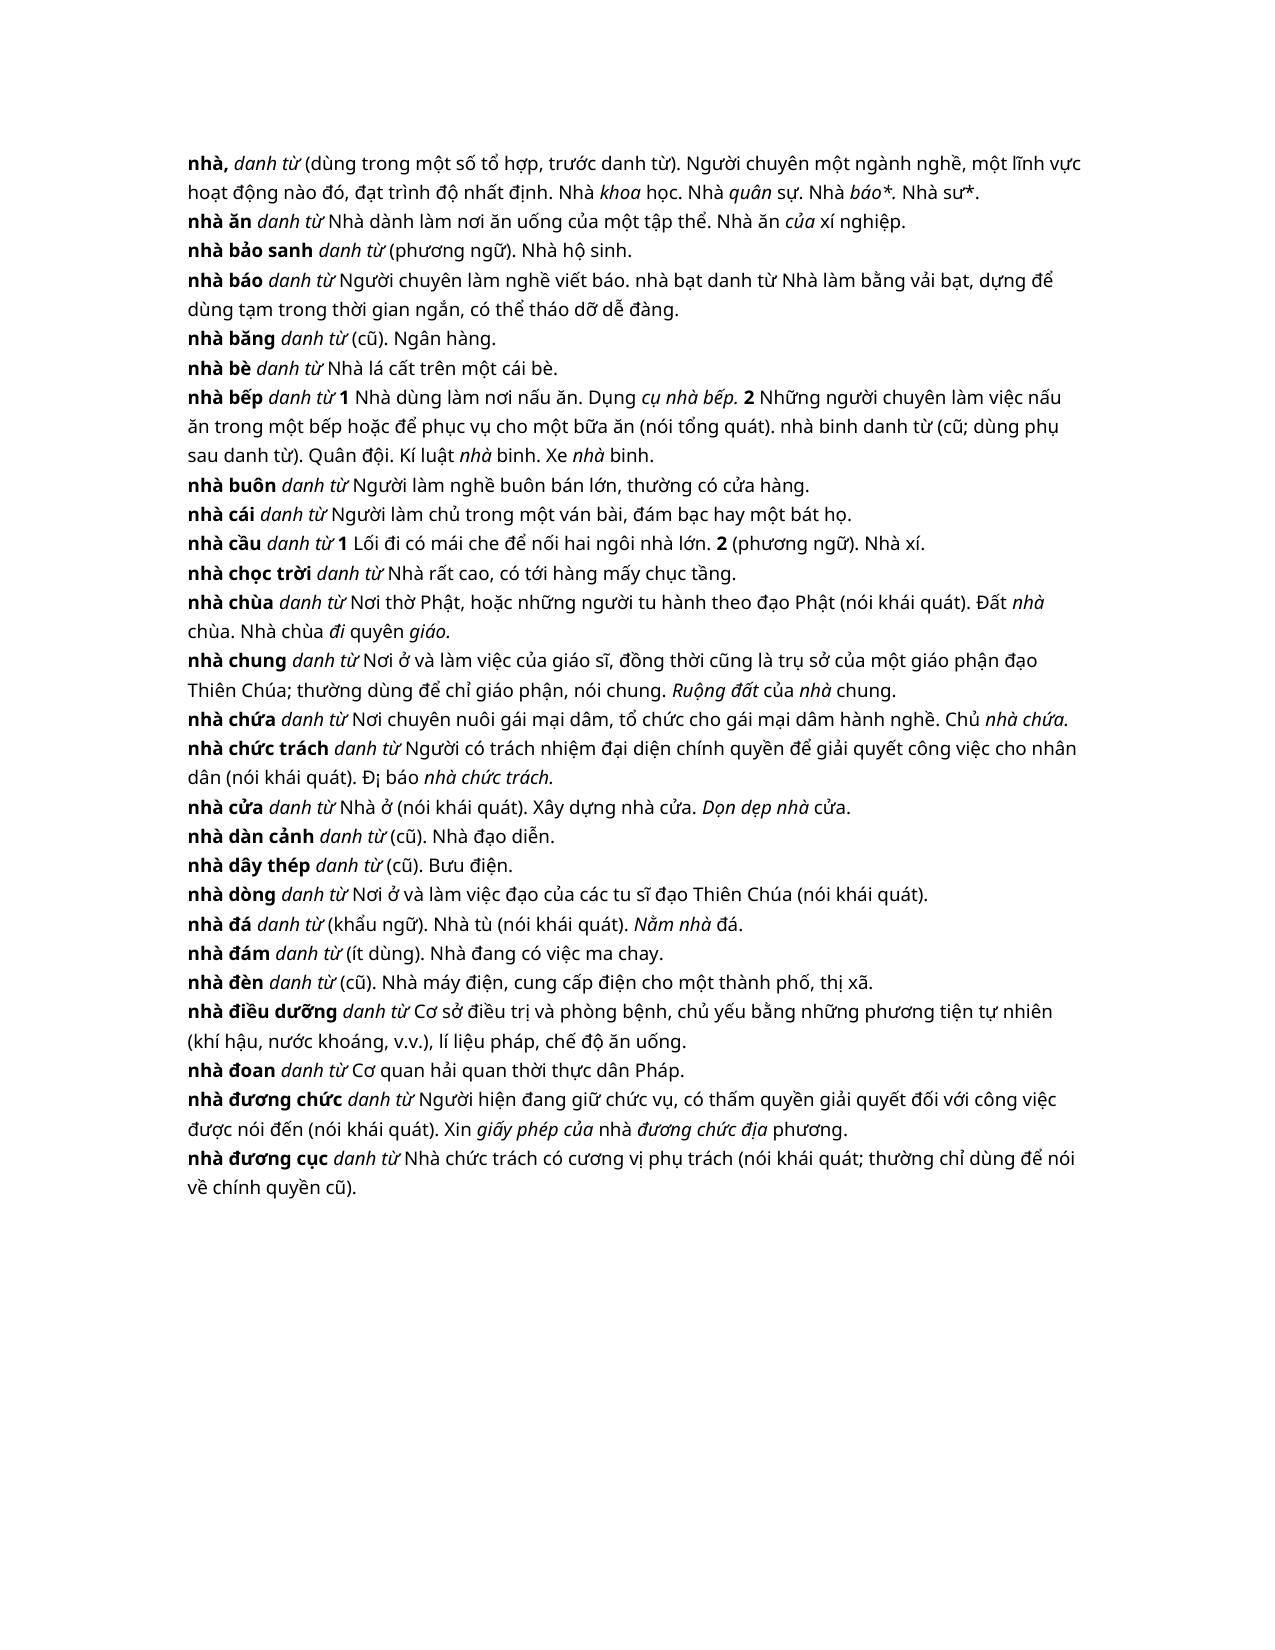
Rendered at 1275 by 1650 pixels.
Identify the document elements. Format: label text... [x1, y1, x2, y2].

text người xưa danh từ Người đời xưa, sống cách ngày nay đã lâu đời (nói khái quát; hàm ý tôn kính). Người xưa có nói rằng... - người yêu danh từ Người có quan hệ tình yêu với một người khác nào đó, trong quan hệ giữa hai người với nhau. ngường ngượng tính từ (hay đg,). xem ngượng (láy). ngưỡng, danh từ 1 (ít dùng). Ngưỡng cửa (nói tắt). 2 (chuyên môn). Đại lượng xác định của một dạng năng lượng (ánh sáng, âm thanh, mùi vị...) mà phải vượt qua nó mới gây ra được cảm giác tương ứng. Ngưỡng tuyệt đối của cảm giác. Ngưỡng nhìn. ngưỡng, động từ Nhìn lên một cách chăm chú, với lòng thành kính. Ngưỡng trông. ngưỡng cửa danh từ 1 Thanh dưới của khung cửa ra vào. 2 Lúc mới đầu của cả một quá trình, lúc bước vào một giai đoạn. Ở ngưỡng cửa cuộc đời. ngưỡng mộ động từ Tôn kính và mến phục. Ngưỡng mộ người anh hùng. Tài năng được nhiều người ngưỡng mộ. ngưỡng vọng động từ Hướng đến với lòng hi vọng, trông đợi, hoặc với lòng kính trọng, khâm phục. Ngưỡng uọng tương lai. Một uĩ nhân được cá thế giới ngưỡng uọng. Ngưỡng uọng tài năng. ngượng tính từ (hay động từ). 1 Tự cảm thấy cử động không được mềm mại, thoải mái, tự nhiên như ý muốn. 7ay đau, cằm bút thấy ngượng. Bỏ nạng ra, bước đi uẫn còn ngượng. 2 Tự cảm thấy bối rối mất tự nhiên trước những người khác, thường vì thấy mình có điều gì đó không nên, không phải hoặc không xứng đáng. Phát ngượng vì lời khen quá mức. Nói hớ một câu, ngượng chín người. Nói dối không biết ngượng. Ngượng mặt". II Lấy. ngường ngượng (ý mức độ Ít). ngượng mặt động từ Cảm thấy có điều xấu hổ, không muốn gặp người khác. Trước trót huênh hoang, nên giờ ngượng mặt. Con hư làm cha mẹ ngượng mặt với mọi người. ngượng mổm động từ Cảm thấy ngượng, khó nói. Nói khoác không biết ngượng mồm. ngượng ngập tính từ Có vẻ ngượng, có những cử động, cử chỉ không được tự nhiên. Dáng điệu rụt rè, ngượng ngập. ngượng nghịu tính từ Tỏ ra không được tự nhiên trong các cử chỉ, cách đi đứng, nói năng, do còn chưa quen hoặc do cảm thấy ngượng. Cảm đũa ngượng nghịu. Vẻ ngượng nghịu như người có lôi. Ngượng nghịu trong bộ quân áo mới. ngượng ngùng tính từ Cảm thấy ngượng, biểu lộ ra bằng dáng vẻ, cử chỉ (nói khái quát). Thấy ngượng ngùng vì thua kém bạn. Nét mặt ngượng ngùng. ngứt (phương ngữ). xem ngàn, ngưu tất danh từ Vị thuốc đông y, chế biến từ rễ một loài cây gần với cỏ xước. nha, danh từ Cơ quan hành chính cấp cao trong tổ chức hành chính trước đây, có chức năng, quyển hạn tương đương với tổng cục. Nha khí tượng. Nha cảnh sát. nha,d. (cũ; kết hợp hạn chế). Nha lại (nói tắt). Quan tha, nha bắt (tục ngữ). nha dịch danh từ Người làm các việc vặt ở cửa quan, như chạy giấy, quét tước, v.v. (nói khái quát). nha khoa danh từ (kết hợp hạn chế). Khoa răng. Bác sĩ nha khoa. nha lại danh từ Người làm công việc văn thư ở cửa quan (nói khái quát). nha môn danh từ (cũ). Cửa quan. Chốn nha môn. nha phiến danh từ (cũ). Thuốc phiện. nha sĩ danh từ (cũ, hoặc ít dùng). Y sĩ hoặc bác sĩ nha khoa. nhà, danh từ 1 Công trình xây dựng có mái, có tường vách để ở hay để dùng vào một việc nào đó. Nhà ở. Nhà ngói. Nhà cao tầng. Nhà kho. Khu nhà của hội chợ. 2 Chỗ ở riêng, thường cùng với gia đình. Nhà ở xa. Dọn nhà đi nơi khác. Mẹ uắng nhà (hiện không có mặt ở nhà). 3 Tập hợp người có quan hệ gia đình cùng ở trong một nhà; gia đình. /Vhà có ba người. Việc nhà. Nhớ nhà. Nhà nghèo. Con nhà lính, tính nhà quan (tng,). 4 Tập hợp những vua cùng một dòng họ kế tiếp nhau trị vì. Nhà Lí đố, nhà Trần lên thay. Thời nhà 1ê. 5 (kng)). Từ dùng để chỉ vợ hay chồng mình khi nói với người khác, hoặc vợ chồng dùng để gọi nhau trong đối thoại. Nhà tôi đi uắng. Nhà giúp tôi một tay! 6 (kng,). Từ dùng trong đối thoại để chỉ cá nhân người khác một cách thân mật hoặc với ý coi thường. Nhà Xoan mới cho ít chè. Ai cho nhà chị uào đây? 7 (đùng phụ sau danh từ). Người hoặc những gì có quan hệ rất gẳn gũi, thuộc về, hoặc coi như thuộc về gia đình mình, tập thể mình. Anh em nhà. Xã nhà. Rau vườn nhà. 8 ũd.). (Thú vật) đã được thuần dưỡng, phân biệt với (thú vật) sống hoang. Trâu rừng dữ hơn trâu re. nhà, danh từ (dùng trong một số tổ hợp, trước danh từ). Người chuyên một ngành nghề, một lĩnh vực hoạt động nào đó, đạt trình độ nhất định. Nhà khoa học. Nhà quân sự. Nhà báo*. Nhà sư*. nhà ăn danh từ Nhà dành làm nơi ăn uống của một tập thể. Nhà ăn của xí nghiệp. nhà bảo sanh danh từ (phương ngữ). Nhà hộ sinh. nhà báo danh từ Người chuyên làm nghề viết báo. nhà bạt danh từ Nhà làm bằng vải bạt, dựng để dùng tạm trong thời gian ngắn, có thể tháo dỡ dễ đàng. nhà băng danh từ (cũ). Ngân hàng. nhà bè danh từ Nhà lá cất trên một cái bè. nhà bếp danh từ 1 Nhà dùng làm nơi nấu ăn. Dụng cụ nhà bếp. 2 Những người chuyên làm việc nấu ăn trong một bếp hoặc để phục vụ cho một bữa ăn (nói tổng quát). nhà binh danh từ (cũ; dùng phụ sau danh từ). Quân đội. Kí luật nhà binh. Xe nhà binh. nhà buôn danh từ Người làm nghề buôn bán lớn, thường có cửa hàng. nhà cái danh từ Người làm chủ trong một ván bài, đám bạc hay một bát họ. nhà cầu danh từ 1 Lối đi có mái che để nối hai ngôi nhà lớn. 2 (phương ngữ). Nhà xí. nhà chọc trời danh từ Nhà rất cao, có tới hàng mấy chục tầng. nhà chùa danh từ Nơi thờ Phật, hoặc những người tu hành theo đạo Phật (nói khái quát). Đất nhà chùa. Nhà chùa đi quyên giáo. nhà chung danh từ Nơi ở và làm việc của giáo sĩ, đồng thời cũng là trụ sở của một giáo phận đạo Thiên Chúa; thường dùng để chỉ giáo phận, nói chung. Ruộng đất của nhà chung. nhà chứa danh từ Nơi chuyên nuôi gái mại dâm, tổ chức cho gái mại dâm hành nghề. Chủ nhà chứa. nhà chức trách danh từ Người có trách nhiệm đại diện chính quyền để giải quyết công việc cho nhân dân (nói khái quát). Ð¡ báo nhà chức trách. nhà cửa danh từ Nhà ở (nói khái quát). Xây dựng nhà cửa. Dọn dẹp nhà cửa. nhà dàn cảnh danh từ (cũ). Nhà đạo diễn. nhà dây thép danh từ (cũ). Bưu điện. nhà dòng danh từ Nơi ở và làm việc đạo của các tu sĩ đạo Thiên Chúa (nói khái quát). nhà đá danh từ (khẩu ngữ). Nhà tù (nói khái quát). Nằm nhà đá. nhà đám danh từ (ít dùng). Nhà đang có việc ma chay. nhà đèn danh từ (cũ). Nhà máy điện, cung cấp điện cho một thành phố, thị xã. nhà điều dưỡng danh từ Cơ sở điều trị và phòng bệnh, chủ yếu bằng những phương tiện tự nhiên (khí hậu, nước khoáng, v.v.), lí liệu pháp, chế độ ăn uống. nhà đoan danh từ Cơ quan hải quan thời thực dân Pháp. nhà đương chức danh từ Người hiện đang giữ chức vụ, có thấm quyền giải quyết đối với công việc được nói đến (nói khái quát). Xin giấy phép của nhà đương chức địa phương. nhà đương cục danh từ Nhà chức trách có cương vị phụ trách (nói khái quát; thường chỉ dùng để nói về chính quyền cũ). [187, 150, 1087, 1200]
